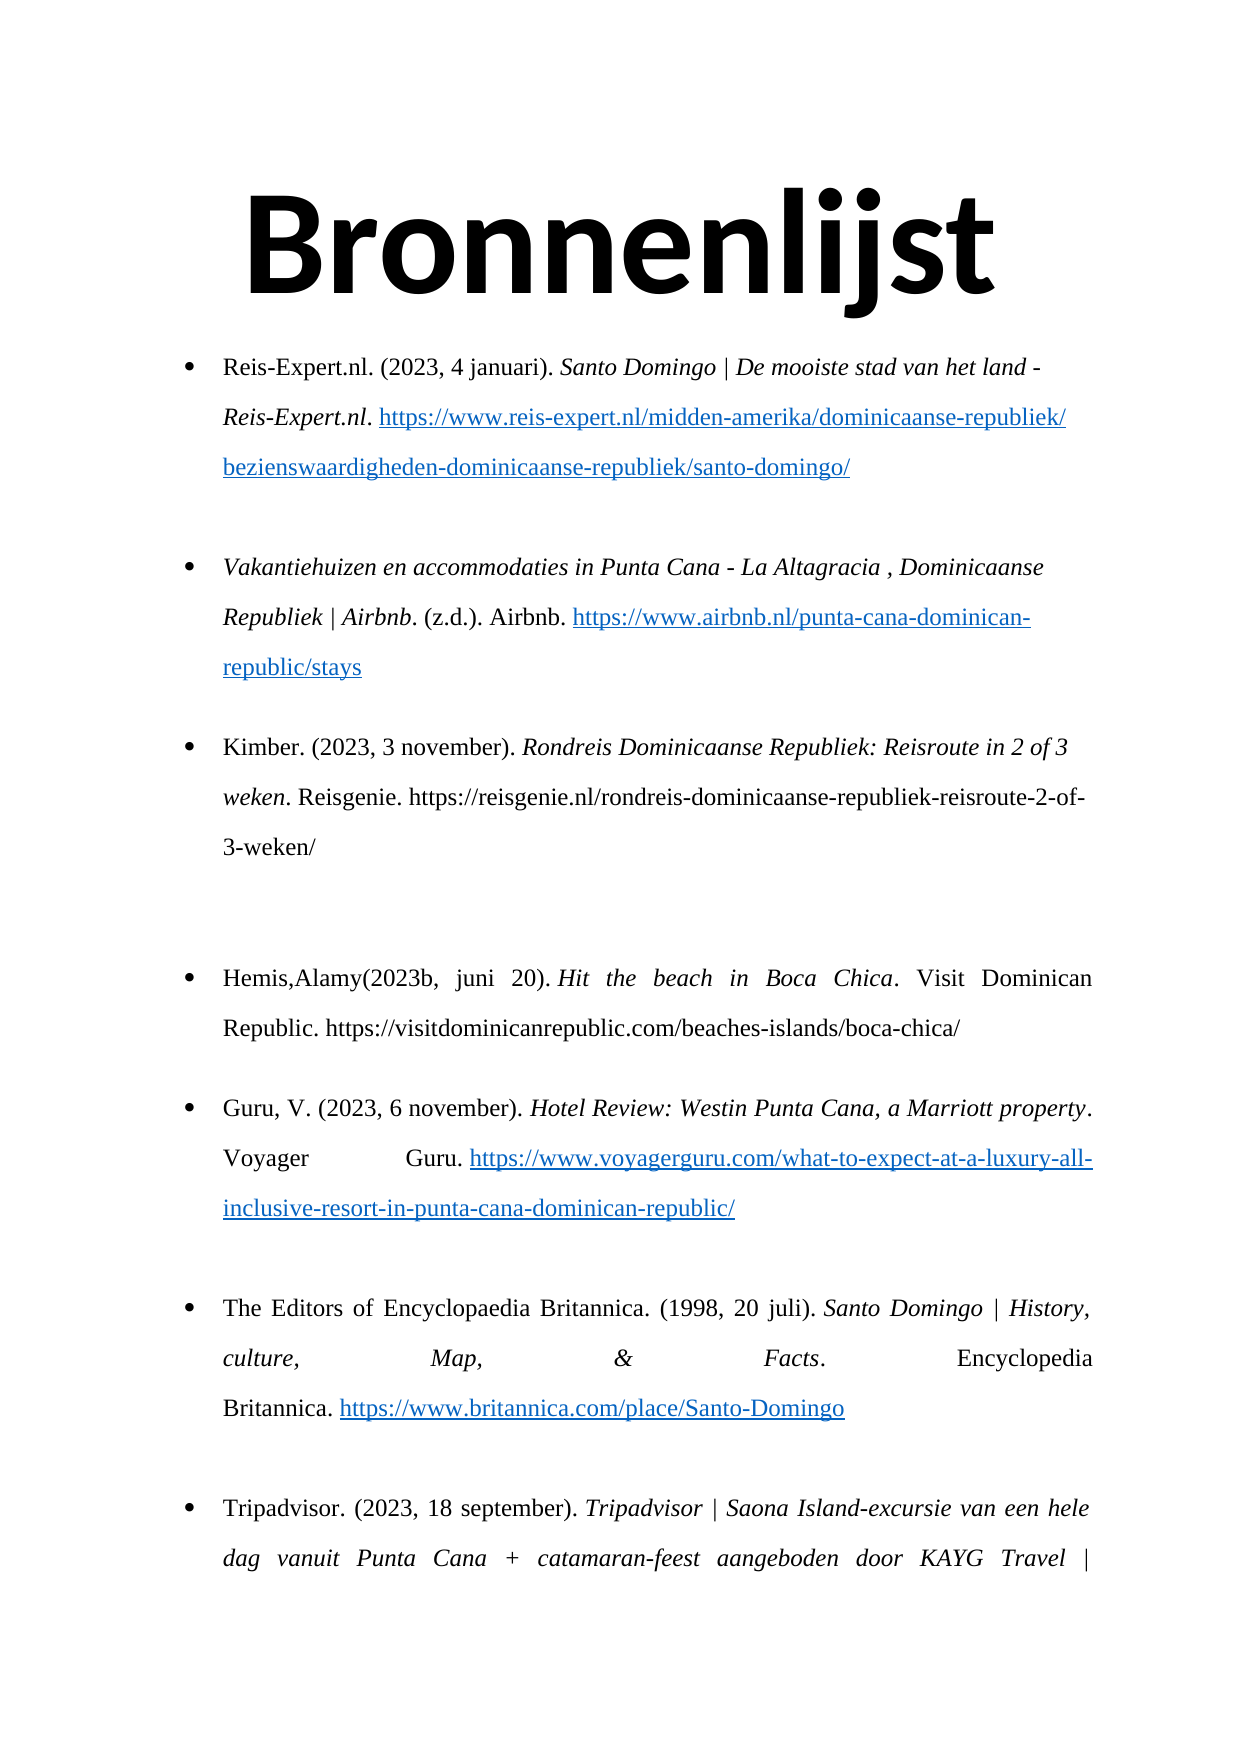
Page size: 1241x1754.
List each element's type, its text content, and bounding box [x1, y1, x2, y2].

list Guru, V. (2023, 6 november). Hotel Review: Westin Punta Cana, a Marriott property. Voyager Guru. https://www.voyagerguru.com/what-to-expect-at-a-luxury-all-inclusive-resort-in-punta-cana-dominican-republic/ [185, 1072, 1093, 1222]
list Reis-Expert.nl. (2023, 4 januari). Santo Domingo | De mooiste stad van het land - Reis-Expert.nl. https://www.reis-expert.nl/midden-amerika/dominicaanse-republiek/bezienswaardigheden-dominicaanse-republiek/santo-domingo/ [185, 331, 1093, 481]
list Hemis,Alamy(2023b, juni 20). Hit the beach in Boca Chica. Visit Dominican Republic. https://visitdominicanrepublic.com/beaches-islands/boca-chica/ [185, 942, 1093, 1042]
list Kimber. (2023, 3 november). Rondreis Dominicaanse Republiek: Reisroute in 2 of 3 weken. Reisgenie. https://reisgenie.nl/rondreis-dominicaanse-republiek-reisroute-2-of-3-weken/ [185, 711, 1093, 861]
list The Editors of Encyclopaedia Britannica. (1998, 20 juli). Santo Domingo | History, culture, Map, & Facts. Encyclopedia Britannica. https://www.britannica.com/place/Santo-Domingo [185, 1272, 1093, 1422]
list Vakantiehuizen en accommodaties in Punta Cana - La Altagracia , Dominicaanse Republiek | Airbnb. (z.d.). Airbnb. https://www.airbnb.nl/punta-cana-dominican-republic/stays [185, 531, 1093, 681]
text Bronnenlijst [148, 148, 1093, 331]
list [185, 1472, 1093, 1572]
